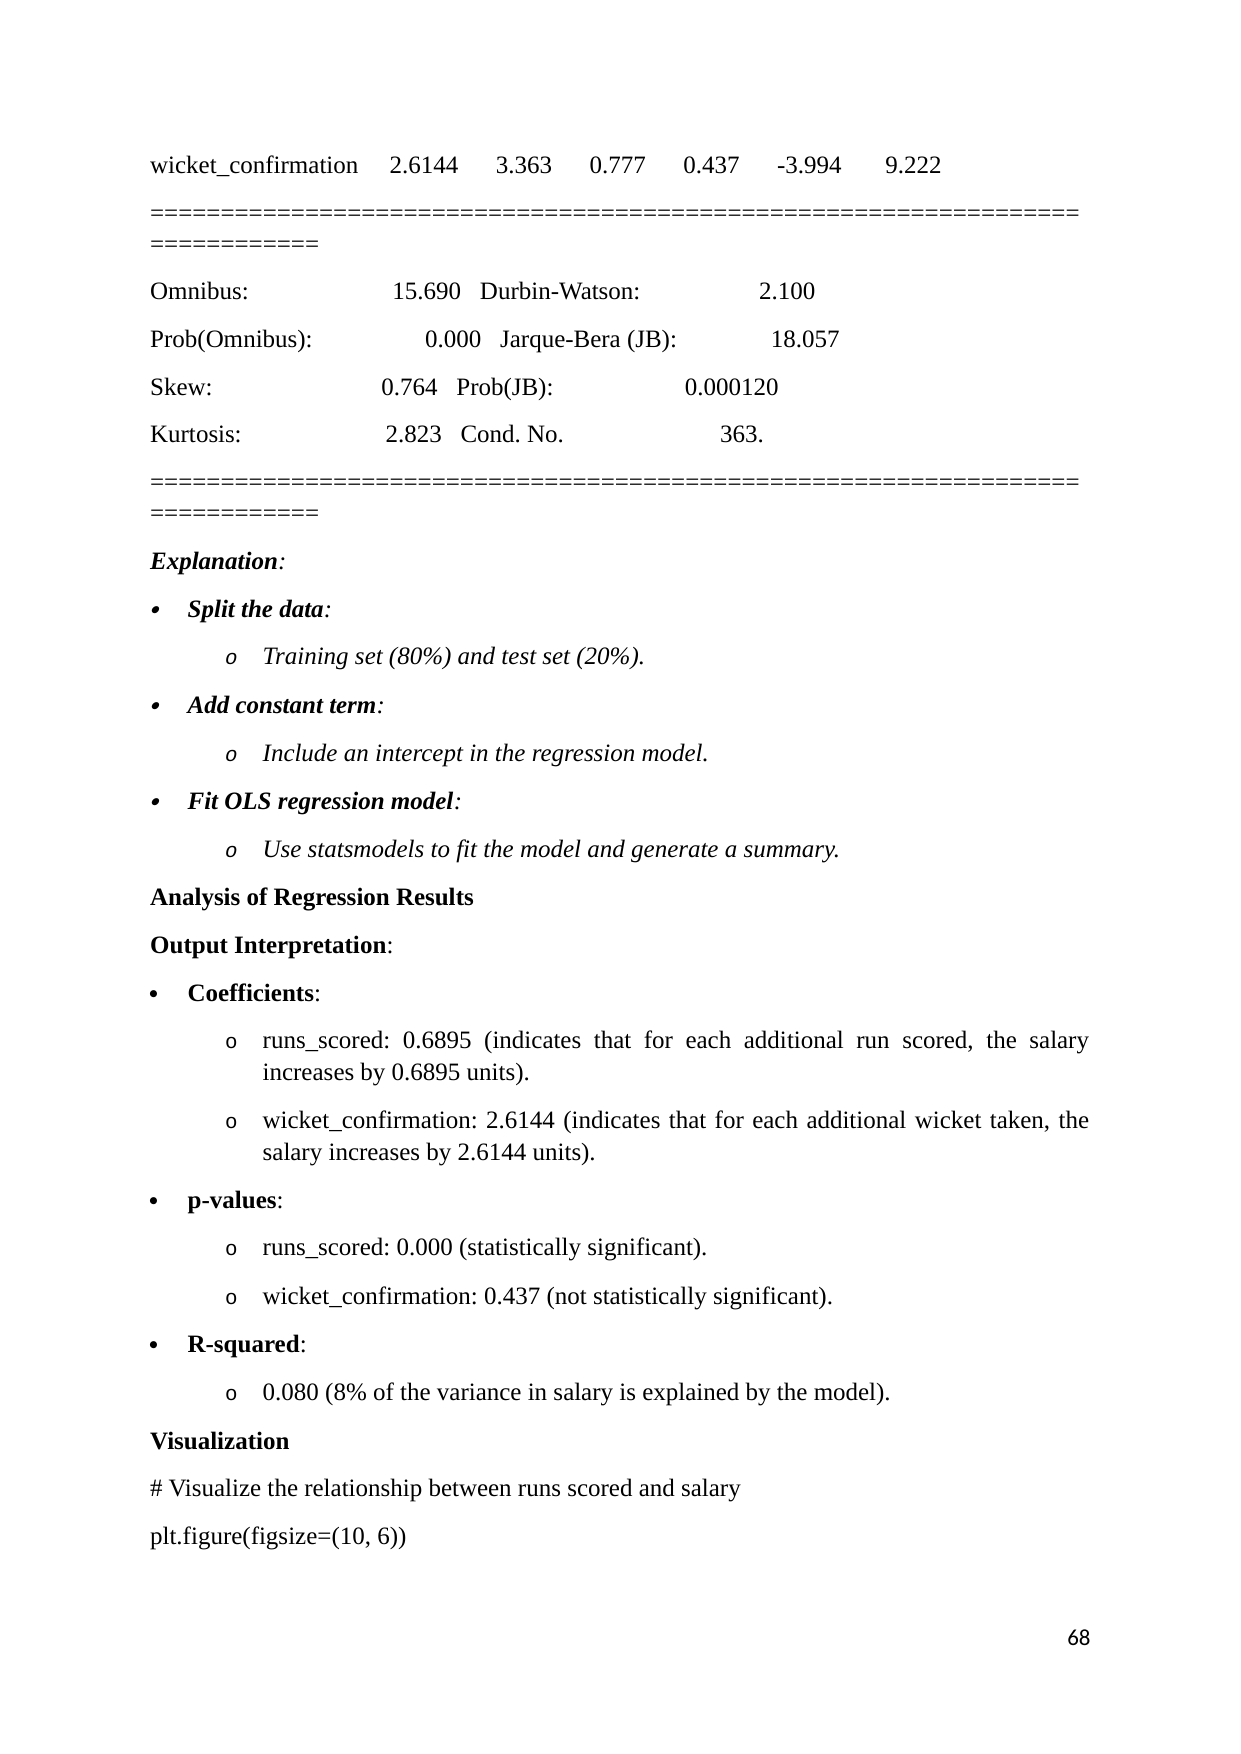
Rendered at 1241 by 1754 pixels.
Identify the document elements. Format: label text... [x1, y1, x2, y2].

text Explanation: [150, 546, 1090, 575]
list Fit OLS regression model: [150, 786, 1090, 815]
list 0.080 (8% of the variance in salary is explained by the model). [225, 1377, 1090, 1407]
list p-values: [150, 1185, 1090, 1213]
text plt.figure(figsize=(10, 6)) [150, 1521, 1090, 1550]
text ============================================================================== [150, 198, 1090, 257]
list Include an intercept in the regression model. [225, 738, 1090, 767]
list Use statsmodels to fit the model and generate a summary. [225, 834, 1090, 863]
text Prob(Omnibus): 0.000 Jarque-Bera (JB): 18.057 [150, 324, 1090, 353]
text # Visualize the relationship between runs scored and salary [150, 1473, 1090, 1502]
text Analysis of Regression Results [150, 882, 1090, 911]
text Omnibus: 15.690 Durbin-Watson: 2.100 [150, 276, 1090, 305]
text Visualization [150, 1426, 1090, 1454]
list wicket_confirmation: 0.437 (not statistically significant). [225, 1281, 1090, 1311]
list Split the data: [150, 594, 1090, 622]
list wicket_confirmation: 2.6144 (indicates that for each additional wicket taken, the salary increases by 2.6144 units). [225, 1105, 1090, 1166]
list R-squared: [150, 1329, 1090, 1358]
list Training set (80%) and test set (20%). [225, 641, 1090, 671]
text Skew: 0.764 Prob(JB): 0.000120 [150, 372, 1090, 401]
list runs_scored: 0.6895 (indicates that for each additional run scored, the salary increases by 0.6895 units). [225, 1026, 1090, 1086]
text Output Interpretation: [150, 930, 1090, 959]
text wicket_confirmation 2.6144 3.363 0.777 0.437 -3.994 9.222 [150, 150, 1090, 179]
text ============================================================================== [150, 467, 1090, 527]
text Kurtosis: 2.823 Cond. No. 363. [150, 419, 1090, 448]
list Coefficients: [150, 978, 1090, 1007]
list runs_scored: 0.000 (statistically significant). [225, 1232, 1090, 1262]
list Add constant term: [150, 690, 1090, 719]
